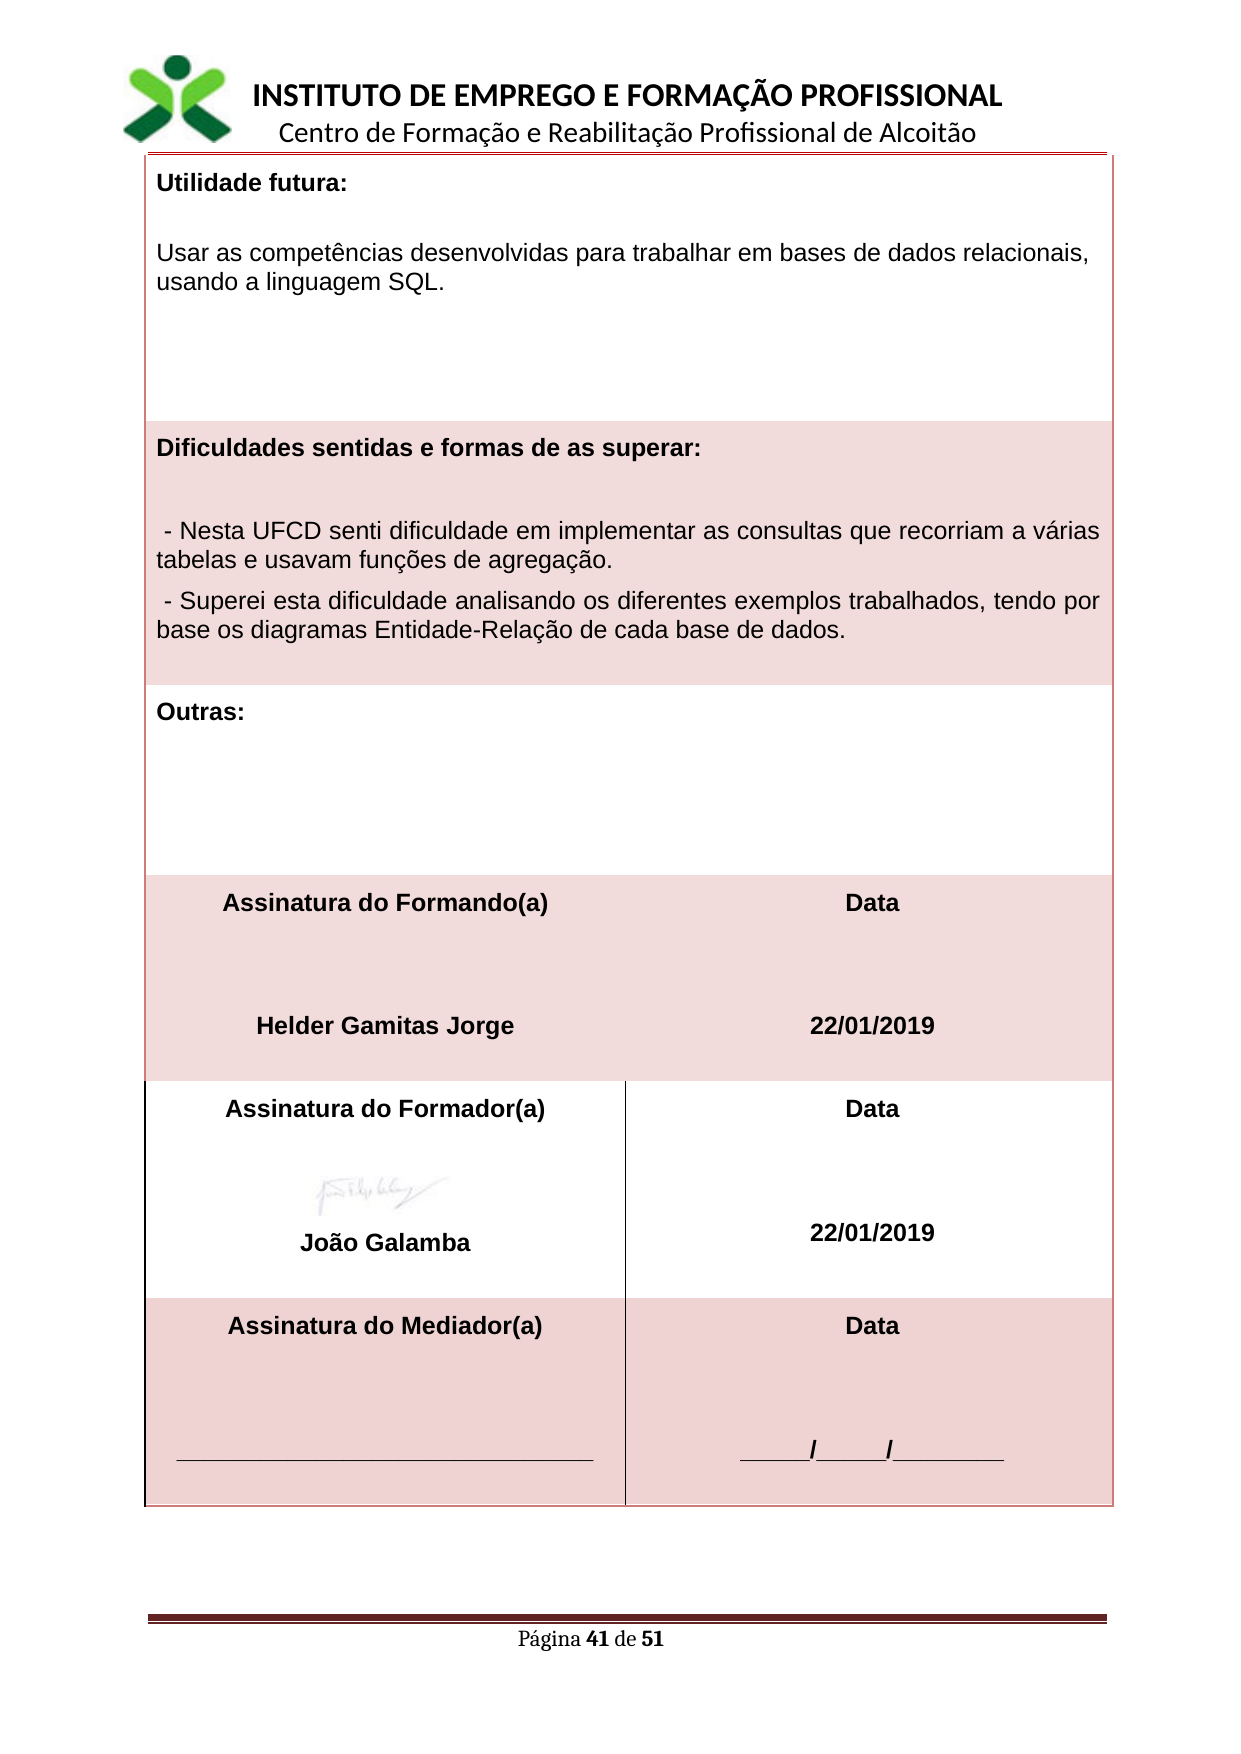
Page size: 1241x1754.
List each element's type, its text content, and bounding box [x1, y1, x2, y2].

table_cell Assinatura do Formando(a) Helder Gamitas Jorge [146, 875, 625, 1081]
table_cell Utilidade futura: Usar as competências desenvolvidas para trabalhar em bases de dados relacionais, usando a linguagem SQL. [146, 155, 1112, 421]
table_cell Outras: [146, 685, 1112, 875]
table_cell Data _____/_____/________ [626, 1298, 1112, 1504]
table_cell Data 22/01/2019 [626, 1081, 1112, 1298]
table_cell Assinatura do Mediador(a) ______________________________ [146, 1298, 625, 1504]
picture [123, 55, 232, 143]
picture [312, 1176, 459, 1216]
table_cell Dificuldades sentidas e formas de as superar: - Nesta UFCD senti dificuldade em implementar as consultas que recorriam a várias tabelas e usavam funções de agregação. - Superei esta dificuldade analisando os diferentes exemplos trabalhados, tendo por base os diagramas Entidade-Relação de cada base de dados. [146, 421, 1112, 685]
table_cell Data 22/01/2019 [625, 875, 1112, 1081]
table_cell Assinatura do Formador(a) João Galamba [146, 1081, 625, 1298]
